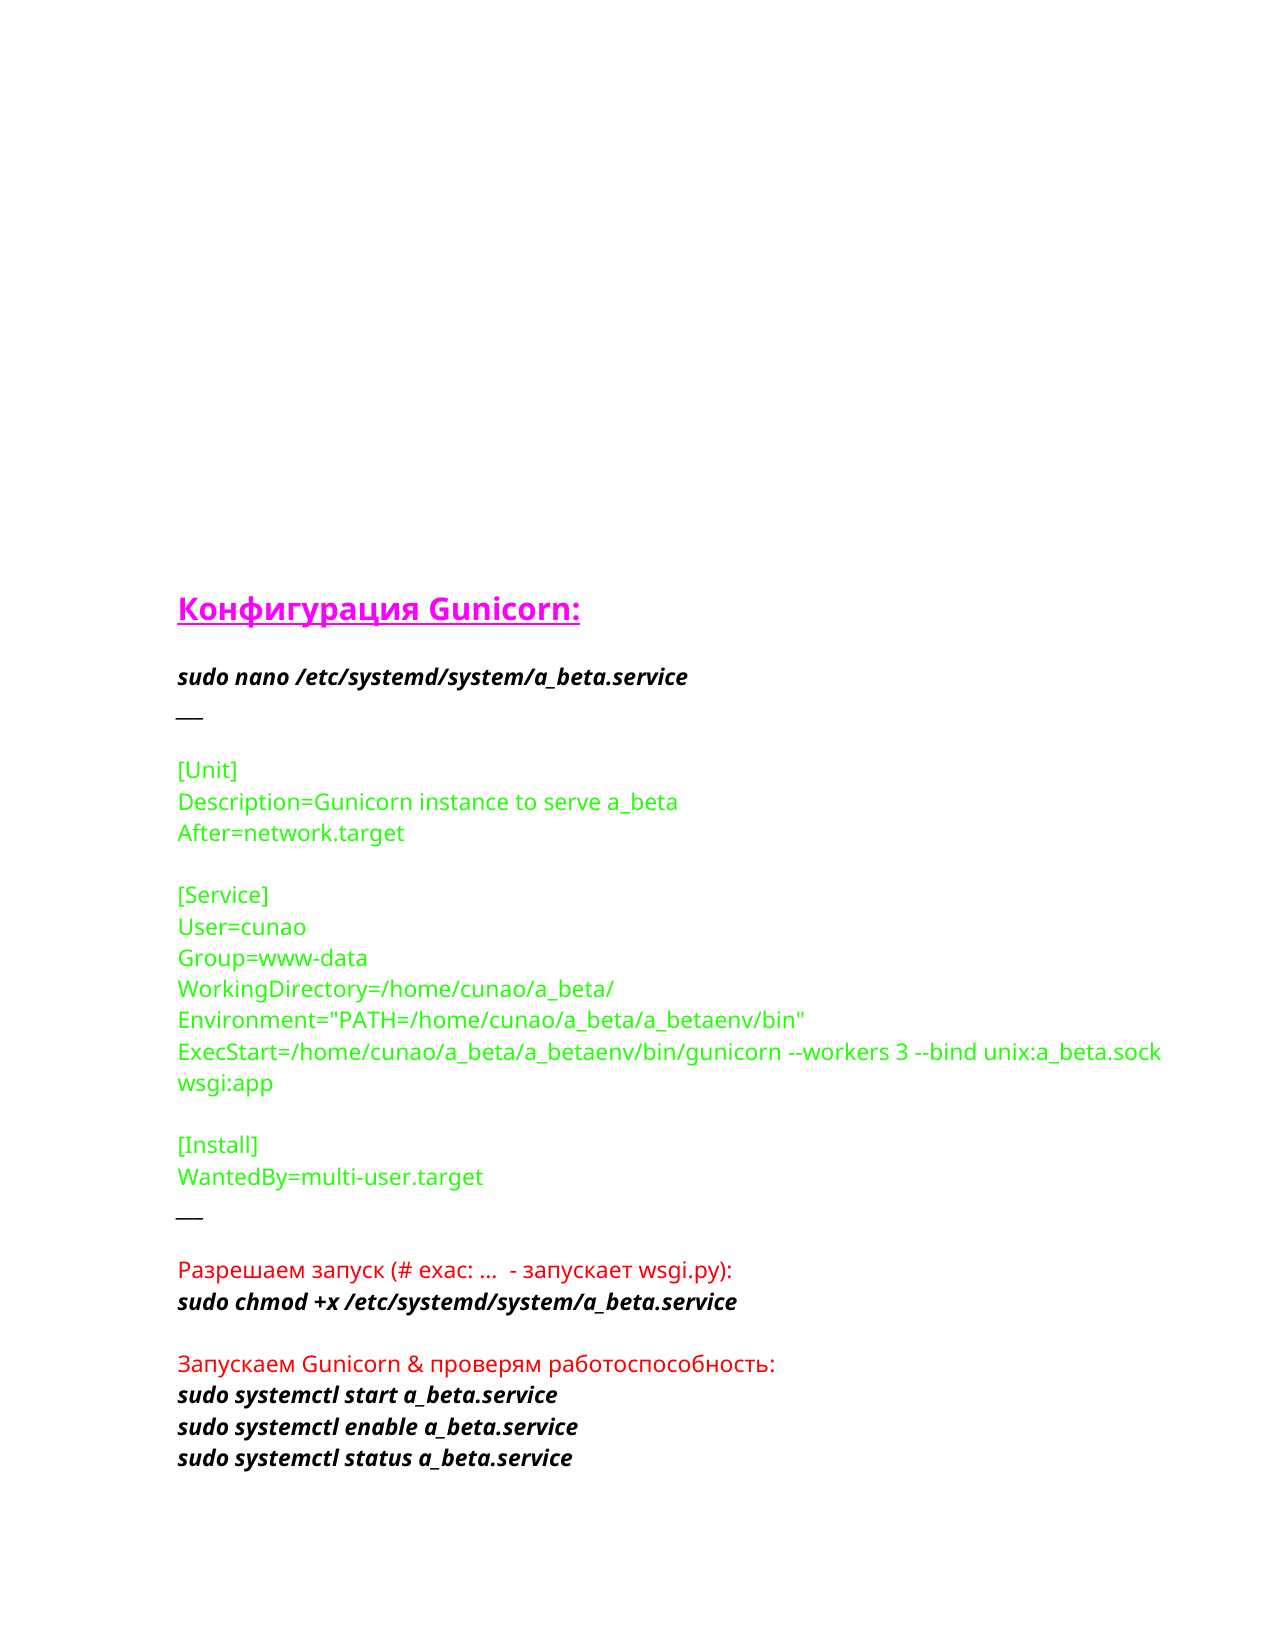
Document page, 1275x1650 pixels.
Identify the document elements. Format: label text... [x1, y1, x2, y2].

text sudo systemctl start a_beta.service [177, 1379, 1186, 1411]
text User=cunao [177, 911, 1186, 942]
text Description=Gunicorn instance to serve a_beta [177, 786, 1186, 817]
text [Install] [177, 1129, 1186, 1161]
text [Service] [177, 879, 1186, 911]
text ___ [177, 1192, 1186, 1223]
text sudo systemctl status a_beta.service [177, 1442, 1186, 1473]
text [Unit] [177, 754, 1186, 786]
text ___ [177, 692, 1186, 723]
text sudo systemctl enable a_beta.service [177, 1411, 1186, 1442]
text Конфигурация Gunicorn: [177, 587, 1186, 629]
text WantedBy=multi-user.target [177, 1161, 1186, 1192]
text Запускаем Gunicorn & проверям работоспособность: [177, 1348, 1186, 1379]
text sudo nano /etc/systemd/system/a_beta.service [177, 661, 1186, 692]
text WorkingDirectory=/home/cunao/a_beta/ [177, 973, 1186, 1004]
text Разрешаем запуск (# exac: … - запускает wsgi.py): [177, 1254, 1186, 1286]
text ExecStart=/home/cunao/a_beta/a_betaenv/bin/gunicorn --workers 3 --bind unix:a_beta.sock wsgi:app [177, 1036, 1186, 1098]
text After=network.target [177, 817, 1186, 848]
text Group=www-data [177, 942, 1186, 973]
text Environment="PATH=/home/cunao/a_beta/a_betaenv/bin" [177, 1004, 1186, 1036]
text sudo chmod +x /etc/systemd/system/a_beta.service [177, 1286, 1186, 1317]
